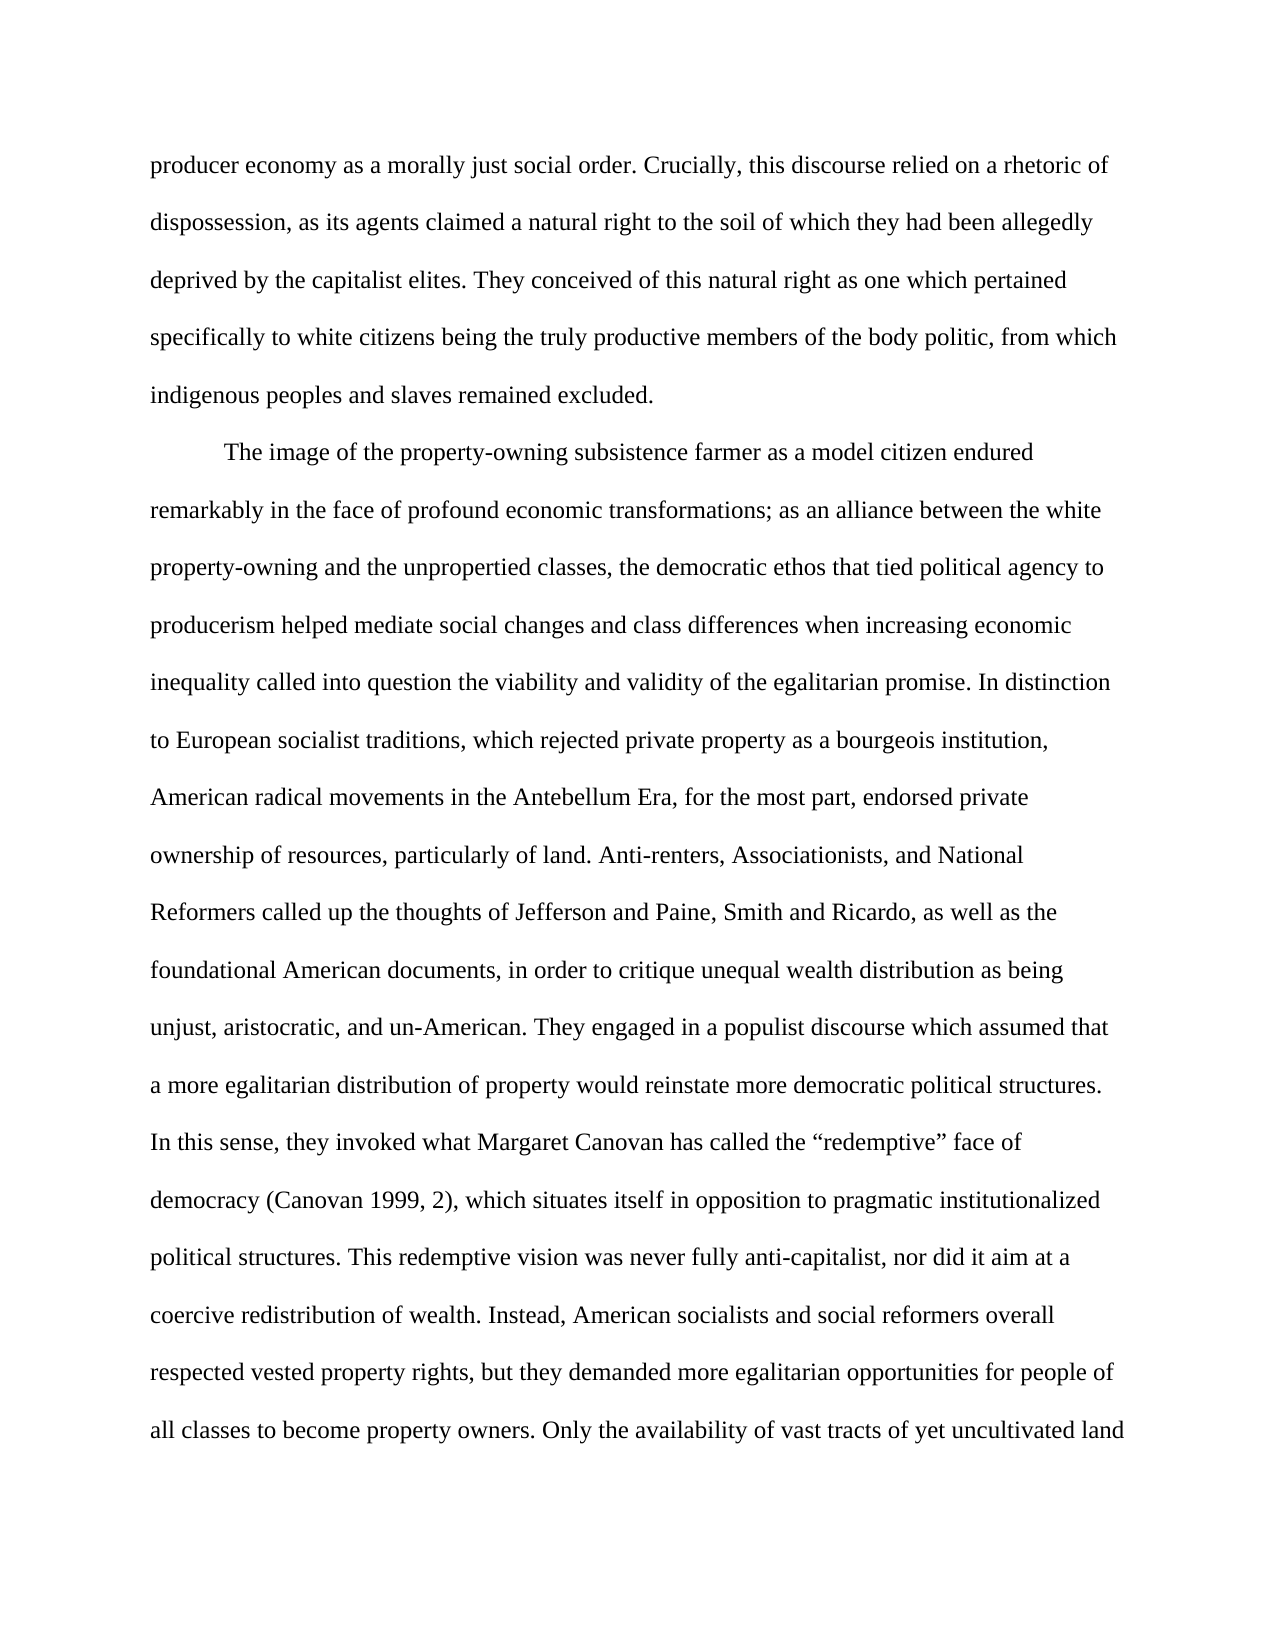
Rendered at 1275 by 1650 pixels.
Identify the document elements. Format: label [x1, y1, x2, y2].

text [150, 437, 1125, 1444]
text [150, 150, 1125, 409]
